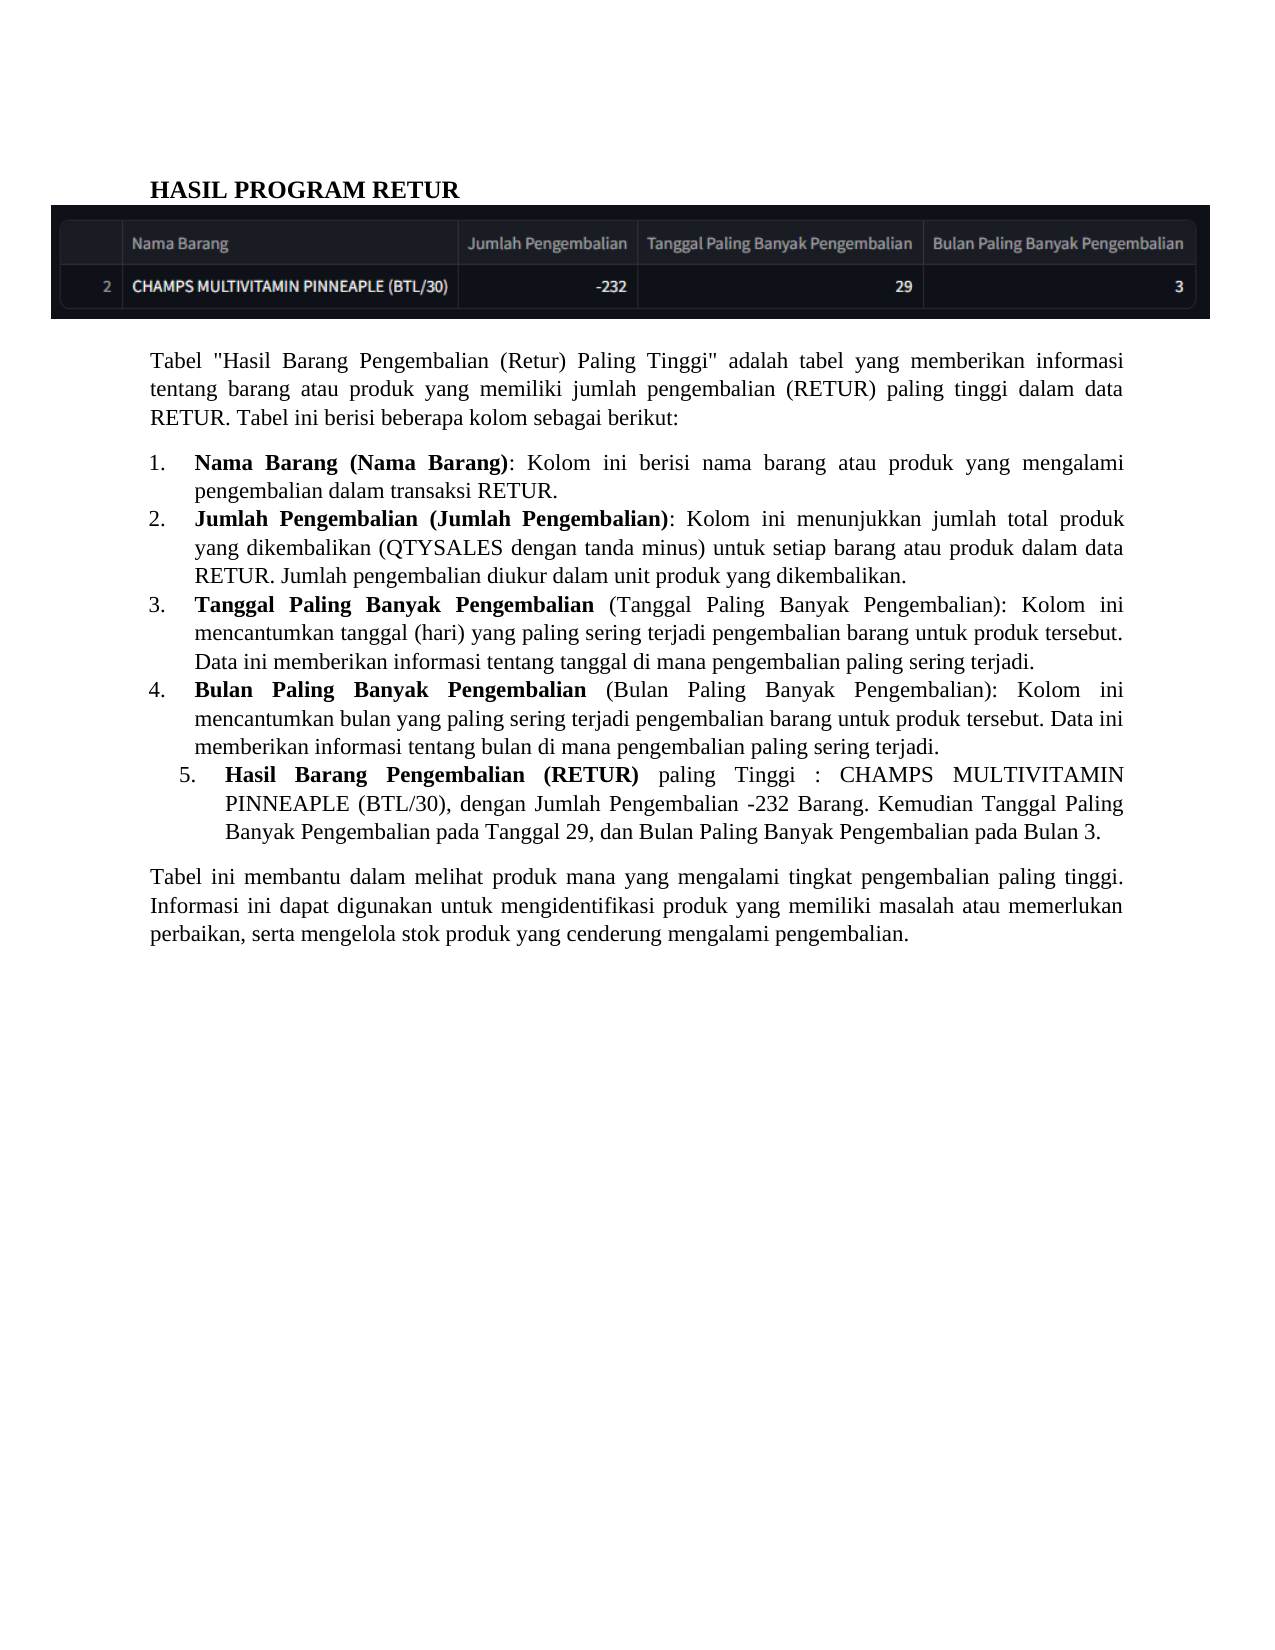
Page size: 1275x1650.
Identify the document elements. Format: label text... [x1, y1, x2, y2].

list Jumlah Pengembalian (Jumlah Pengembalian): Kolom ini menunjukkan jumlah total produk yang dikembalikan (QTYSALES dengan tanda minus) untuk setiap barang atau produk dalam data RETUR. Jumlah pengembalian diukur dalam unit produk yang dikembalikan. [157, 506, 1125, 589]
text Tabel ini membantu dalam melihat produk mana yang mengalami tingkat pengembalian paling tinggi. Informasi ini dapat digunakan untuk mengidentifikasi produk yang memiliki masalah atau memerlukan perbaikan, serta mengelola stok produk yang cenderung mengalami pengembalian. [150, 863, 1125, 947]
list Hasil Barang Pengembalian (RETUR) paling Tinggi : CHAMPS MULTIVITAMIN PINNEAPLE (BTL/30), dengan Jumlah Pengembalian -232 Barang. Kemudian Tanggal Paling Banyak Pengembalian pada Tanggal 29, dan Bulan Paling Banyak Pengembalian pada Bulan 3. [187, 761, 1125, 845]
list Tanggal Paling Banyak Pengembalian (Tanggal Paling Banyak Pengembalian): Kolom ini mencantumkan tanggal (hari) yang paling sering terjadi pengembalian barang untuk produk tersebut. Data ini memberikan informasi tentang tanggal di mana pengembalian paling sering terjadi. [157, 591, 1125, 674]
picture [51, 205, 1210, 319]
text Tabel "Hasil Barang Pengembalian (Retur) Paling Tinggi" adalah tabel yang memberikan informasi tentang barang atau produk yang memiliki jumlah pengembalian (RETUR) paling tinggi dalam data RETUR. Tabel ini berisi beberapa kolom sebagai berikut: [150, 347, 1125, 430]
list Nama Barang (Nama Barang): Kolom ini berisi nama barang atau produk yang mengalami pengembalian dalam transaksi RETUR. [157, 449, 1125, 503]
subtitle HASIL PROGRAM RETUR [150, 175, 1125, 204]
list Bulan Paling Banyak Pengembalian (Bulan Paling Banyak Pengembalian): Kolom ini mencantumkan bulan yang paling sering terjadi pengembalian barang untuk produk tersebut. Data ini memberikan informasi tentang bulan di mana pengembalian paling sering terjadi. [157, 676, 1125, 759]
